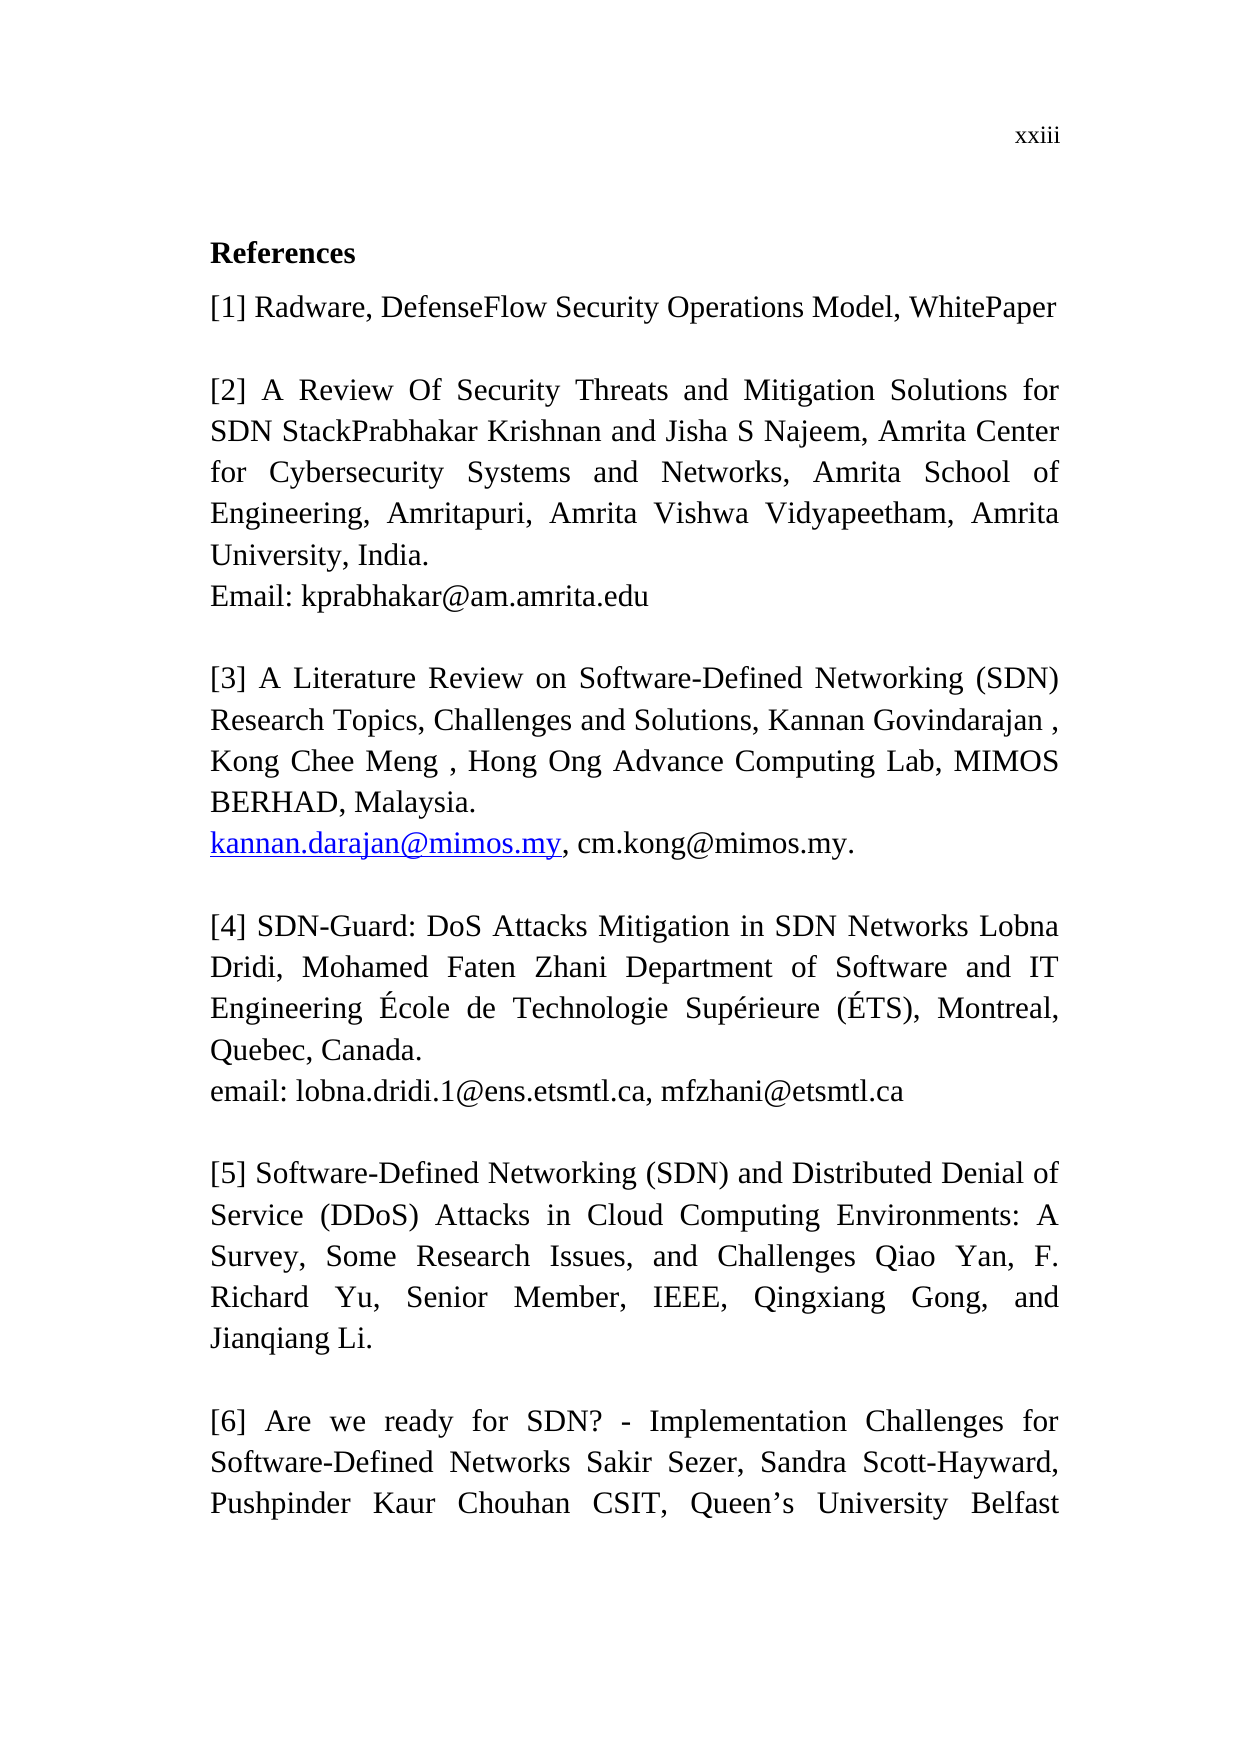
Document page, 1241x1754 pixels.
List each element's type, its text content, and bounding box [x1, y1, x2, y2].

text email: lobna.dridi.1@ens.etsmtl.ca, mfzhani@etsmtl.ca [210, 1072, 1060, 1108]
text Email: kprabhakar@am.amrita.edu [210, 577, 1060, 613]
text [1] Radware, DefenseFlow Security Operations Model, WhitePaper [210, 288, 1060, 324]
text kannan.darajan@mimos.my, cm.kong@mimos.my. [210, 824, 1060, 861]
text [5] Software-Defined Networking (SDN) and Distributed Denial of Service (DDoS) Attacks in Cloud Computing Environments: A Survey, Some Research Issues, and Challenges Qiao Yan, F. Richard Yu, Senior Member, IEEE, Qingxiang Gong, and Jianqiang Li. [210, 1154, 1060, 1356]
text [4] SDN-Guard: DoS Attacks Mitigation in SDN Networks Lobna Dridi, Mohamed Faten Zhani Department of Software and IT Engineering École de Technologie Supérieure (ÉTS), Montreal, Quebec, Canada. [210, 907, 1060, 1067]
text [3] A Literature Review on Software-Defined Networking (SDN) Research Topics, Challenges and Solutions, Kannan Govindarajan , Kong Chee Meng , Hong Ong Advance Computing Lab, MIMOS BERHAD, Malaysia. [210, 659, 1060, 819]
text [2] A Review Of Security Threats and Mitigation Solutions for SDN StackPrabhakar Krishnan and Jisha S Najeem, Amrita Center for Cybersecurity Systems and Networks, Amrita School of Engineering, Amritapuri, Amrita Vishwa Vidyapeetham, Amrita University, India. [210, 371, 1060, 572]
text References [210, 234, 1060, 270]
